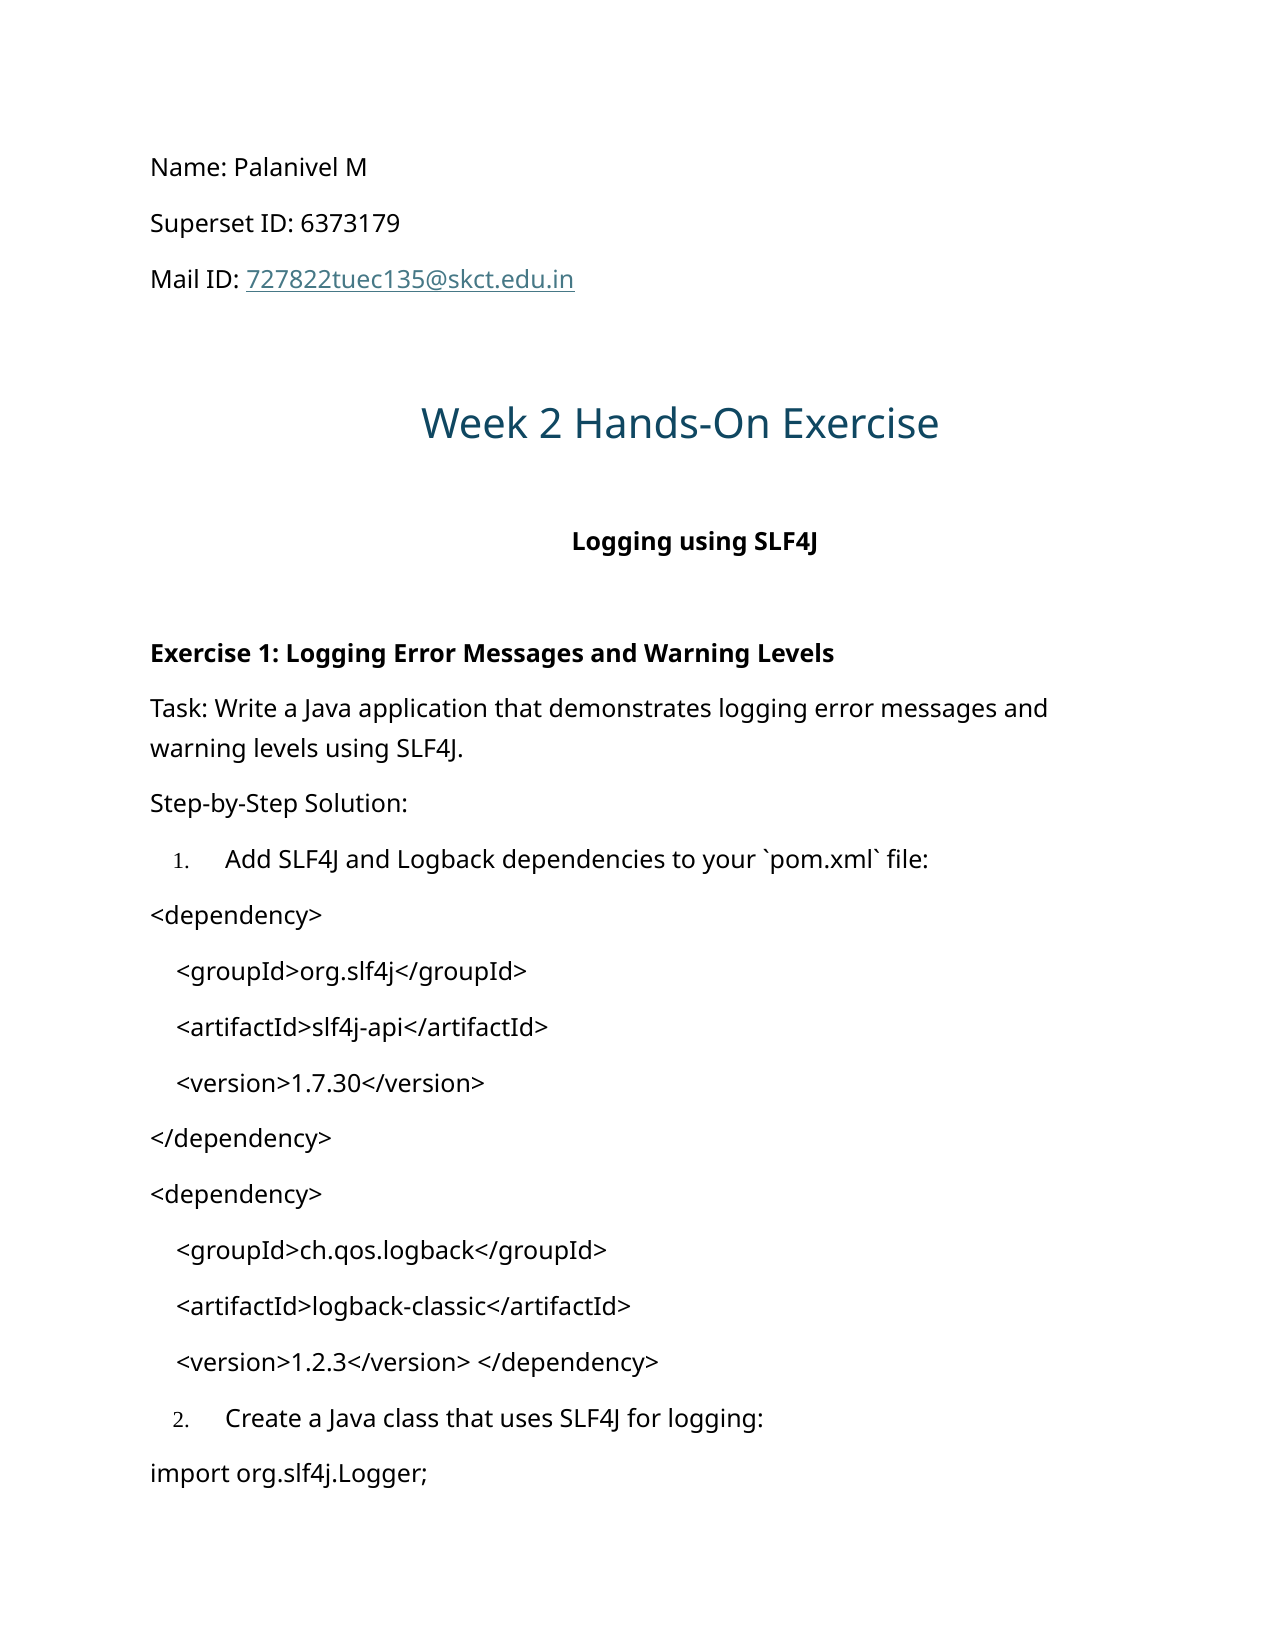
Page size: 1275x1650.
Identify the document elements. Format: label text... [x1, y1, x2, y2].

text </dependency> [150, 1121, 1125, 1155]
subtitle Week 2 Hands-On Exercise [150, 394, 1125, 451]
text <artifactId>slf4j-api</artifactId> [150, 1009, 1125, 1043]
list Add SLF4J and Logback dependencies to your `pom.xml` file: [172, 842, 1125, 876]
text import org.slf4j.Logger; [150, 1456, 1125, 1490]
text Mail ID: 727822tuec135@skct.edu.in [150, 262, 1125, 296]
text Step-by-Step Solution: [150, 786, 1125, 820]
text Superset ID: 6373179 [150, 206, 1125, 240]
text Exercise 1: Logging Error Messages and Warning Levels [150, 635, 1125, 669]
text Name: Palanivel M [150, 150, 1125, 184]
text <artifactId>logback-classic</artifactId> [150, 1288, 1125, 1323]
text <dependency> [150, 898, 1125, 932]
text Logging using SLF4J [150, 523, 1125, 558]
text Task: Write a Java application that demonstrates logging error messages and warning levels using SLF4J. [150, 691, 1125, 764]
list Create a Java class that uses SLF4J for logging: [172, 1400, 1125, 1434]
text <groupId>ch.qos.logback</groupId> [150, 1233, 1125, 1267]
text <version>1.2.3</version> </dependency> [150, 1344, 1125, 1378]
text <version>1.7.30</version> [150, 1065, 1125, 1099]
text <dependency> [150, 1177, 1125, 1211]
text <groupId>org.slf4j</groupId> [150, 953, 1125, 988]
